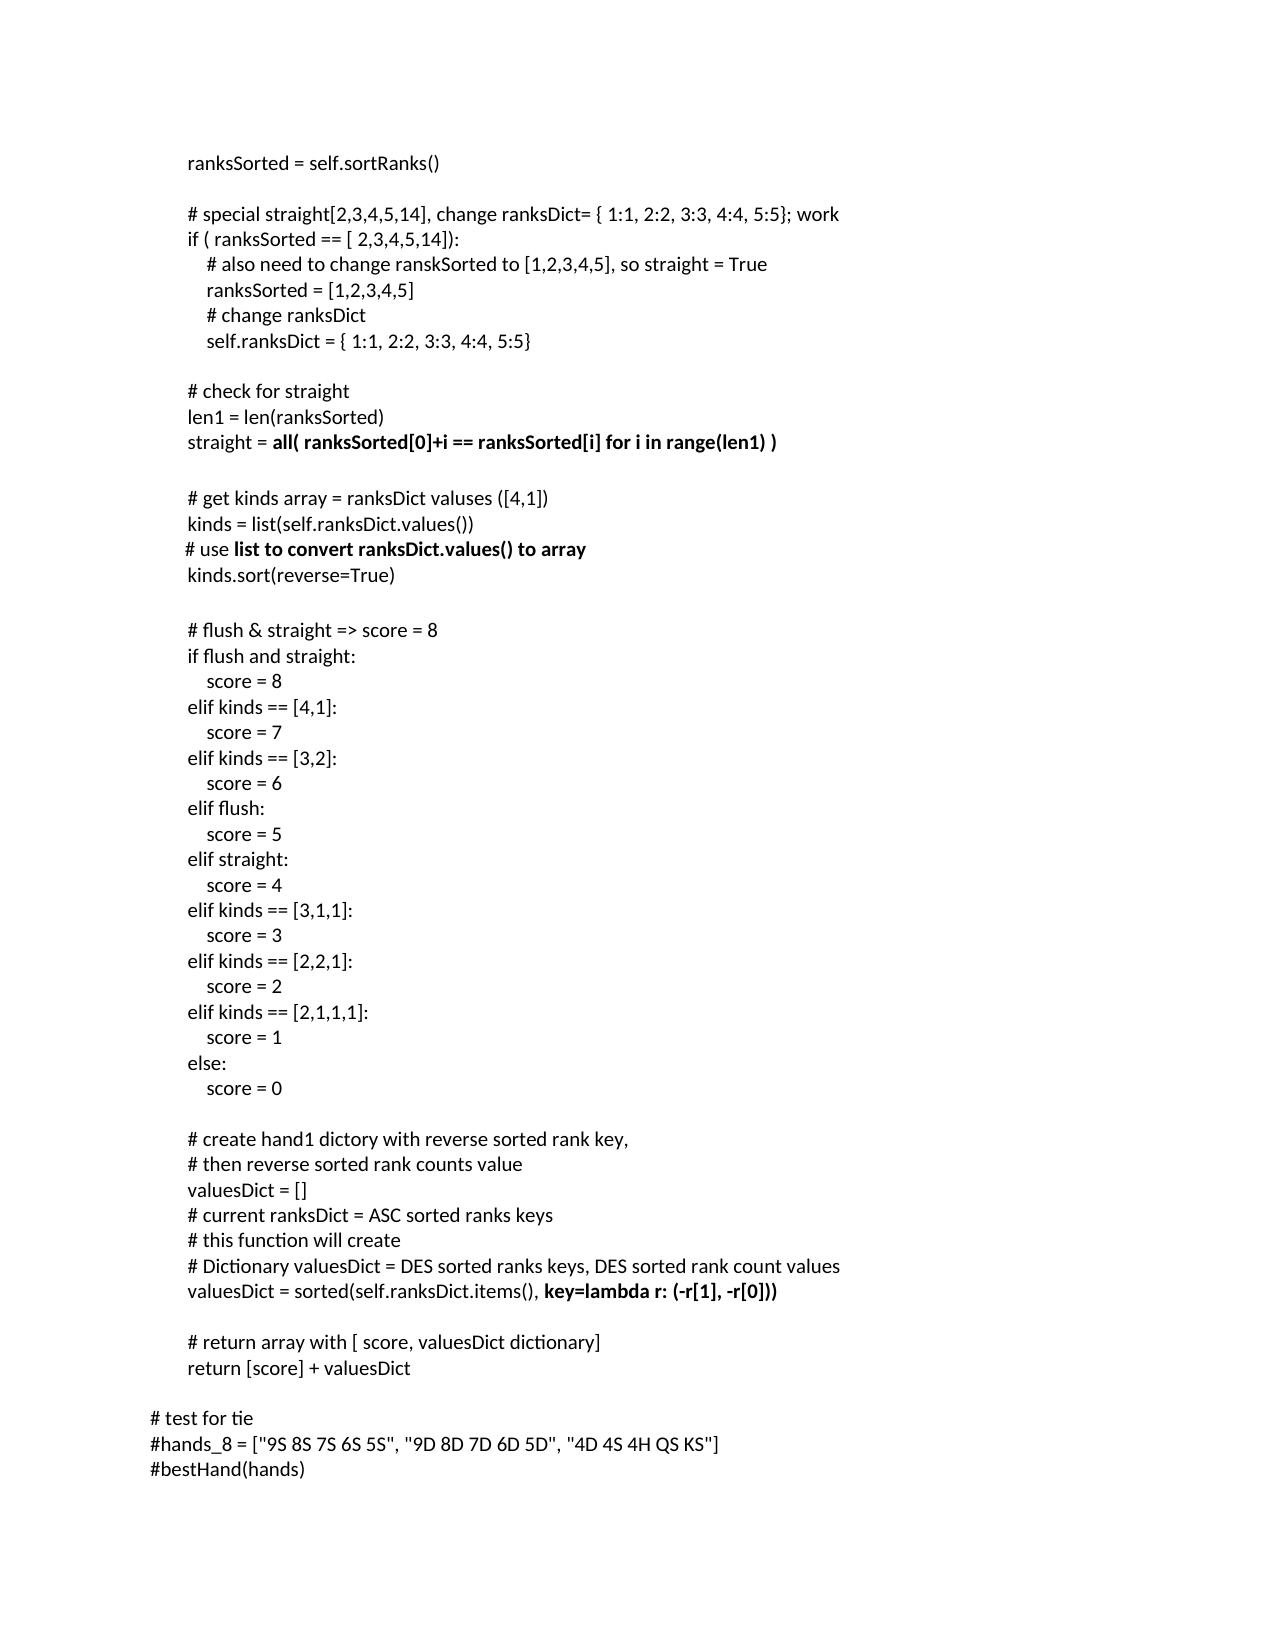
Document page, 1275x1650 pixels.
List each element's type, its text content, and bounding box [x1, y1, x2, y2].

text len1 = len(ranksSorted) [150, 404, 1125, 429]
text elif flush: [150, 796, 1125, 821]
text # create hand1 dictory with reverse sorted rank key, [150, 1126, 1125, 1151]
text # Dictionary valuesDict = DES sorted ranks keys, DES sorted rank count values [150, 1253, 1125, 1278]
text return [score] + valuesDict [150, 1355, 1125, 1380]
text score = 0 [150, 1075, 1125, 1101]
text #hands_8 = ["9S 8S 7S 6S 5S", "9D 8D 7D 6D 5D", "4D 4S 4H QS KS"] [150, 1431, 1125, 1456]
text valuesDict = [] [150, 1177, 1125, 1202]
text # this function will create [150, 1228, 1125, 1253]
text elif kinds == [2,2,1]: [150, 948, 1125, 973]
text ranksSorted = [1,2,3,4,5] [150, 277, 1125, 302]
text # then reverse sorted rank counts value [150, 1151, 1125, 1177]
text # check for straight [150, 379, 1125, 404]
text if flush and straight: [150, 643, 1125, 668]
text elif kinds == [3,2]: [150, 745, 1125, 770]
text score = 3 [150, 923, 1125, 948]
text ranksSorted = self.sortRanks() [150, 150, 1125, 175]
text score = 5 [150, 821, 1125, 846]
text # also need to change ranskSorted to [1,2,3,4,5], so straight = True [150, 252, 1125, 277]
text # use list to convert ranksDict.values() to array [150, 536, 1125, 562]
text straight = all( ranksSorted[0]+i == ranksSorted[i] for i in range(len1) ) [150, 429, 1125, 455]
text elif kinds == [2,1,1,1]: [150, 999, 1125, 1024]
text valuesDict = sorted(self.ranksDict.items(), key=lambda r: (-r[1], -r[0])) [150, 1278, 1125, 1304]
text else: [150, 1050, 1125, 1075]
text # special straight[2,3,4,5,14], change ranksDict= { 1:1, 2:2, 3:3, 4:4, 5:5}; work [150, 201, 1125, 226]
text score = 4 [150, 872, 1125, 897]
text #bestHand(hands) [150, 1456, 1125, 1482]
text score = 1 [150, 1024, 1125, 1050]
text # get kinds array = ranksDict valuses ([4,1]) [150, 486, 1125, 511]
text score = 2 [150, 973, 1125, 999]
text self.ranksDict = { 1:1, 2:2, 3:3, 4:4, 5:5} [150, 328, 1125, 353]
text # return array with [ score, valuesDict dictionary] [150, 1329, 1125, 1355]
text score = 7 [150, 719, 1125, 745]
text if ( ranksSorted == [ 2,3,4,5,14]): [150, 226, 1125, 252]
text elif kinds == [3,1,1]: [150, 897, 1125, 923]
text elif kinds == [4,1]: [150, 694, 1125, 719]
text score = 6 [150, 770, 1125, 796]
text score = 8 [150, 668, 1125, 694]
text kinds.sort(reverse=True) [150, 562, 1125, 587]
text kinds = list(self.ranksDict.values()) [150, 511, 1125, 536]
text # flush & straight => score = 8 [150, 618, 1125, 643]
text # test for tie [150, 1406, 1125, 1431]
text # current ranksDict = ASC sorted ranks keys [150, 1202, 1125, 1228]
text # change ranksDict [150, 302, 1125, 328]
text elif straight: [150, 846, 1125, 872]
